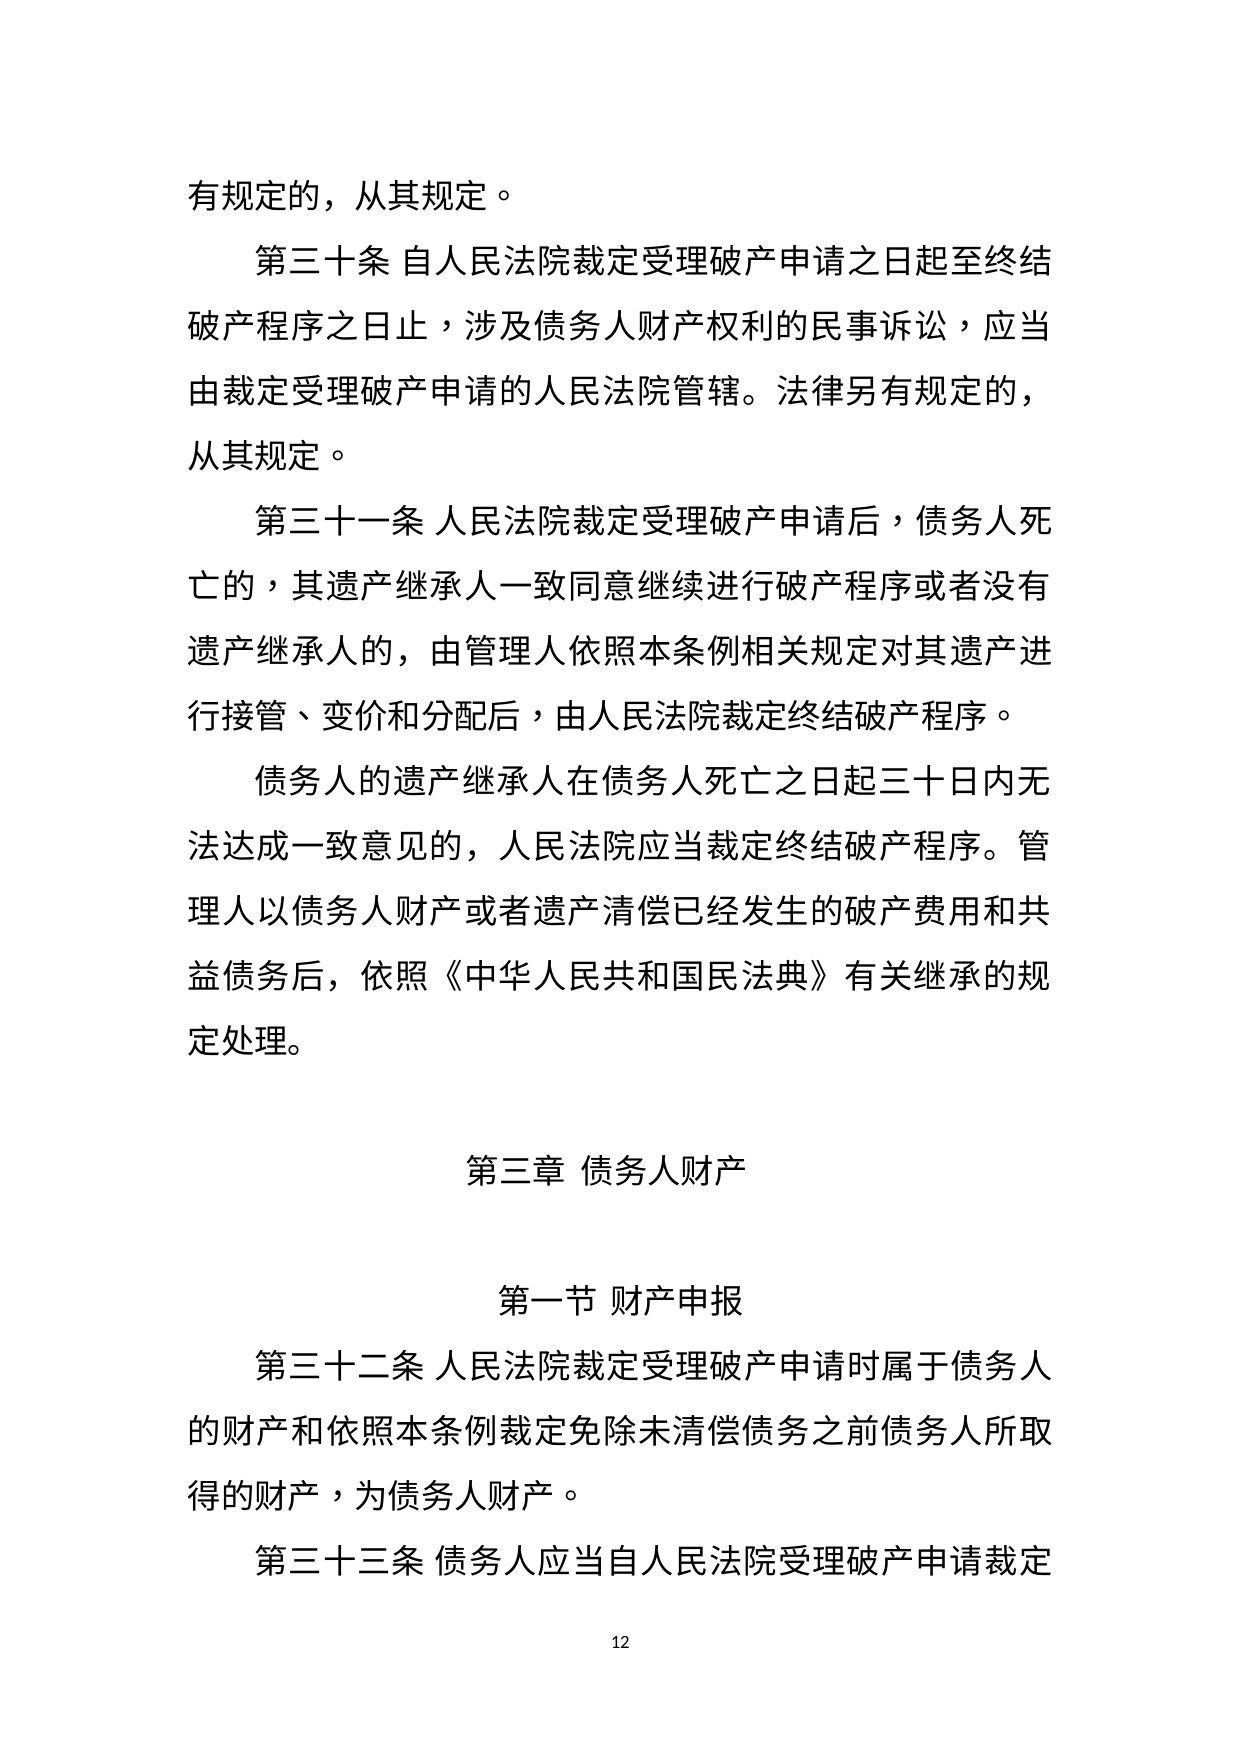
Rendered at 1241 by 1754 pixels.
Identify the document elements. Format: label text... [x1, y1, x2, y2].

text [187, 162, 1053, 227]
list 财产申报 [187, 1267, 1053, 1332]
text 第三十条 自人民法院裁定受理破产申请之日起至终结破产程序之日止，涉及债务人财产权利的民事诉讼，应当由裁定受理破产申请的人民法院管辖。法律另有规定的，从其规定。 [187, 227, 1053, 487]
text 第三十一条 人民法院裁定受理破产申请后，债务人死亡的，其遗产继承人一致同意继续进行破产程序或者没有遗产继承人的，由管理人依照本条例相关规定对其遗产进行接管、变价和分配后，由人民法院裁定终结破产程序。 [187, 487, 1053, 747]
text 第三十二条 人民法院裁定受理破产申请时属于债务人的财产和依照本条例裁定免除未清偿债务之前债务人所取得的财产，为债务人财产。 [187, 1332, 1053, 1527]
list 债务人财产 [187, 1137, 1053, 1202]
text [187, 1527, 1053, 1592]
text 债务人的遗产继承人在债务人死亡之日起三十日内无法达成一致意见的，人民法院应当裁定终结破产程序。管理人以债务人财产或者遗产清偿已经发生的破产费用和共益债务后，依照《中华人民共和国民法典》有关继承的规定处理。 [187, 747, 1053, 1072]
